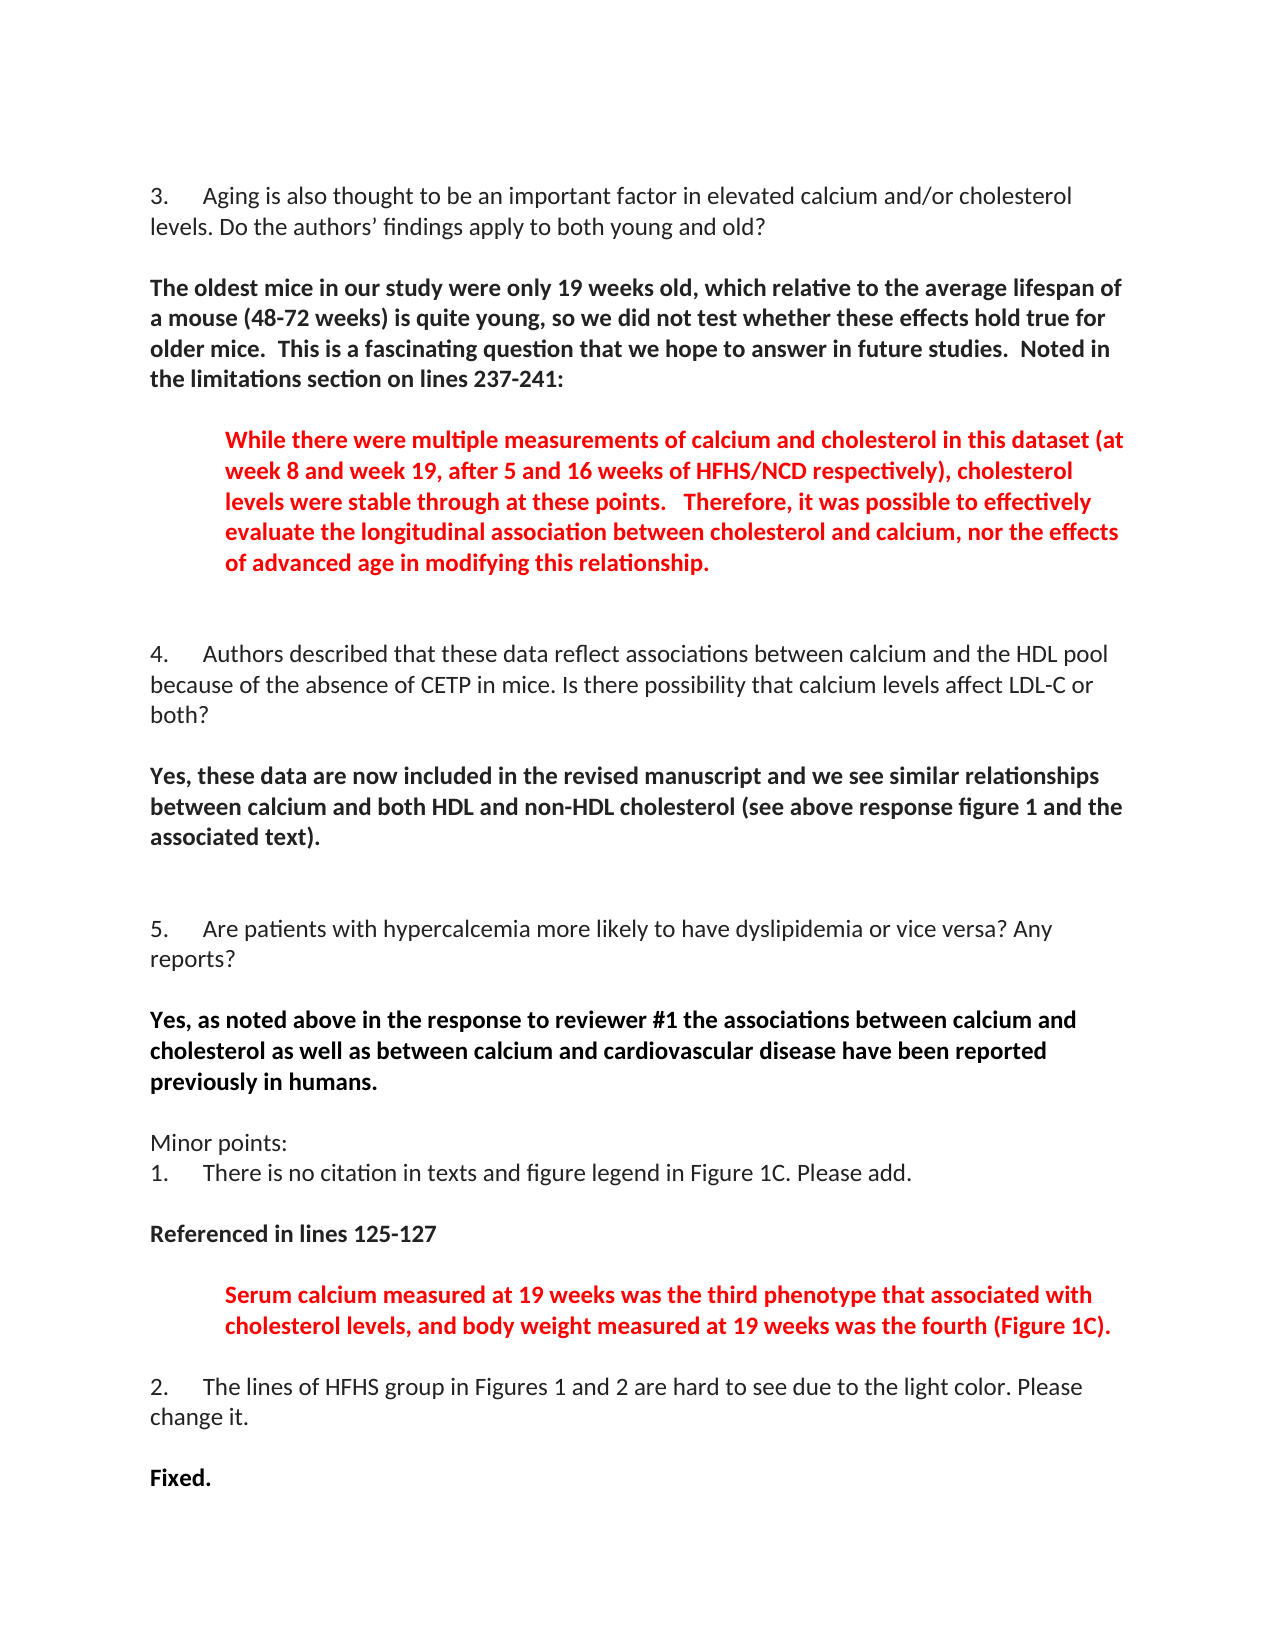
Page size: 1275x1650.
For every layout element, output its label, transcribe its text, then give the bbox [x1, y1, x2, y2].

text 4. Authors described that these data reflect associations between calcium and the HDL pool because of the absence of CETP in mice. Is there possibility that calcium levels affect LDL-C or both? [150, 608, 1125, 730]
text 2. The lines of HFHS group in Figures 1 and 2 are hard to see due to the light color. Please change it. [150, 1340, 1125, 1432]
text Yes, as noted above in the response to reviewer #1 the associations between calcium and cholesterol as well as between calcium and cardiovascular disease have been reported previously in humans. Minor points: 1. There is no citation in texts and figure legend in Figure 1C. Please add. [150, 1004, 1125, 1188]
text 3. Aging is also thought to be an important factor in elevated calcium and/or cholesterol levels. Do the authors’ findings apply to both young and old? [150, 150, 1125, 242]
text Yes, these data are now included in the revised manuscript and we see similar relationships between calcium and both HDL and non-HDL cholesterol (see above response figure 1 and the associated text). [150, 760, 1125, 852]
text Referenced in lines 125-127 [150, 1218, 1125, 1249]
text While there were multiple measurements of calcium and cholesterol in this dataset (at week 8 and week 19, after 5 and 16 weeks of HFHS/NCD respectively), cholesterol levels were stable through at these points. Therefore, it was possible to effectively evaluate the longitudinal association between cholesterol and calcium, nor the effects of advanced age in modifying this relationship. [225, 425, 1125, 577]
text 5. Are patients with hypercalcemia more likely to have dyslipidemia or vice versa? Any reports? [150, 882, 1125, 974]
text Fixed. [150, 1462, 1125, 1493]
text The oldest mice in our study were only 19 weeks old, which relative to the average lifespan of a mouse (48-72 weeks) is quite young, so we did not test whether these effects hold true for older mice. This is a fascinating question that we hope to answer in future studies. Noted in the limitations section on lines 237-241: [150, 272, 1125, 394]
